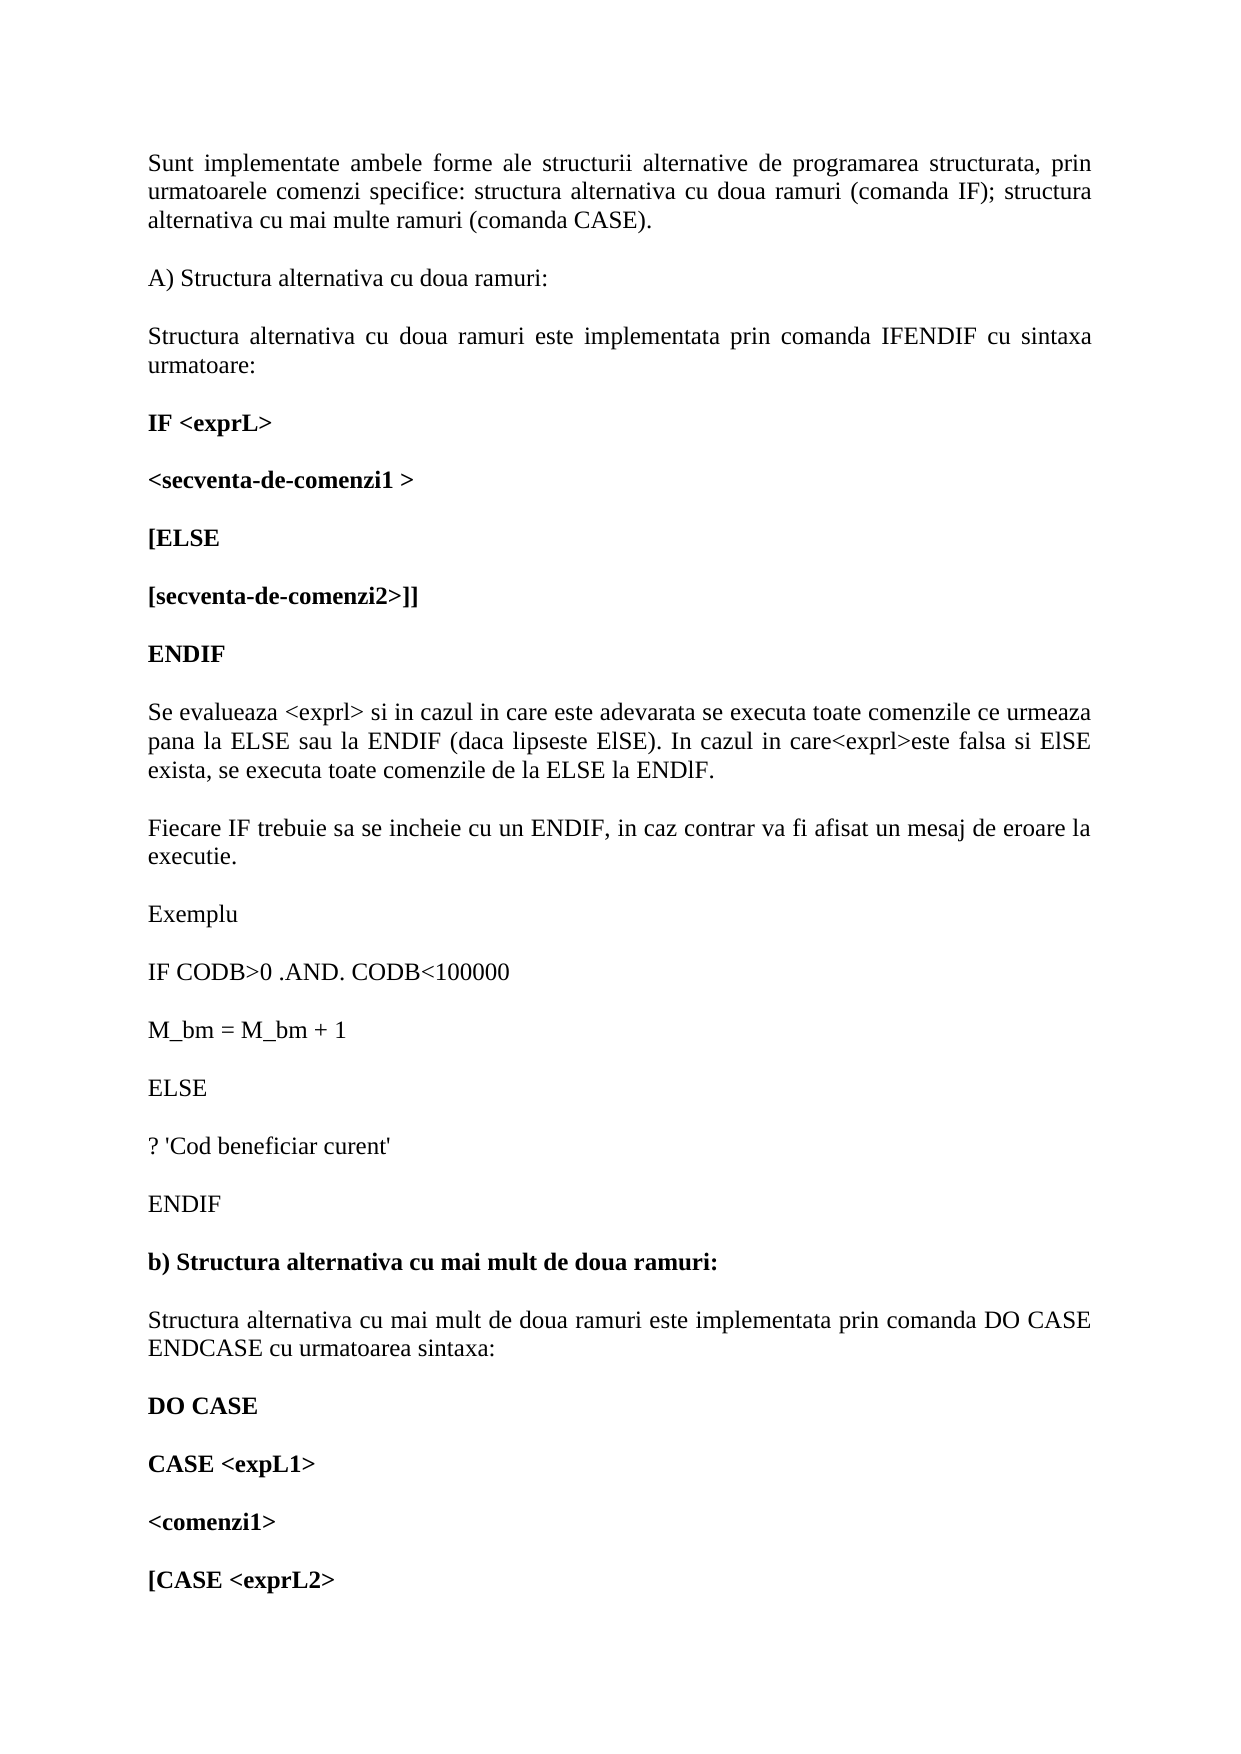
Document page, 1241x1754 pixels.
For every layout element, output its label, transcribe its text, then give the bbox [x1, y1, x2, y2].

text M_bm = M_bm + 1 [148, 1015, 1093, 1044]
text Exemplu [148, 899, 1093, 928]
text [CASE <exprL2> [148, 1565, 1093, 1594]
text A) Structura alternativa cu doua ramuri: [148, 263, 1093, 292]
text [secventa-de-comenzi2>]] [148, 581, 1093, 610]
text [ELSE [148, 523, 1093, 552]
text ENDIF [148, 639, 1093, 668]
text Structura alternativa cu mai mult de doua ramuri este implementata prin comanda DO CASE ENDCASE cu urmatoarea sintaxa: [148, 1305, 1093, 1362]
text DO CASE [148, 1391, 1093, 1420]
text ? 'Cod beneficiar curent' [148, 1131, 1093, 1160]
text b) Structura alternativa cu mai mult de doua ramuri: [148, 1247, 1093, 1276]
text IF CODB>0 .AND. CODB<100000 [148, 957, 1093, 986]
text <secventa-de-comenzi1 > [148, 466, 1093, 494]
text ELSE [148, 1073, 1093, 1102]
text Sunt implementate ambele forme ale structurii alternative de programarea structurata, prin urmatoarele comenzi specifice: structura alternativa cu doua ramuri (comanda IF); structura alternativa cu mai multe ramuri (comanda CASE). [148, 148, 1093, 234]
text Se evalueaza <exprl> si in cazul in care este adevarata se executa toate comenzile ce urmeaza pana la ELSE sau la ENDIF (daca lipseste ElSE). In cazul in care<exprl>este falsa si ElSE exista, se executa toate comenzile de la ELSE la ENDlF. [148, 697, 1093, 783]
text IF <exprL> [148, 408, 1093, 436]
text Structura alternativa cu doua ramuri este implementata prin comanda IFENDIF cu sintaxa urmatoare: [148, 321, 1093, 378]
text <comenzi1> [148, 1507, 1093, 1536]
text Fiecare IF trebuie sa se incheie cu un ENDIF, in caz contrar va fi afisat un mesaj de eroare la executie. [148, 813, 1093, 870]
text CASE <expL1> [148, 1449, 1093, 1478]
text ENDIF [148, 1189, 1093, 1218]
